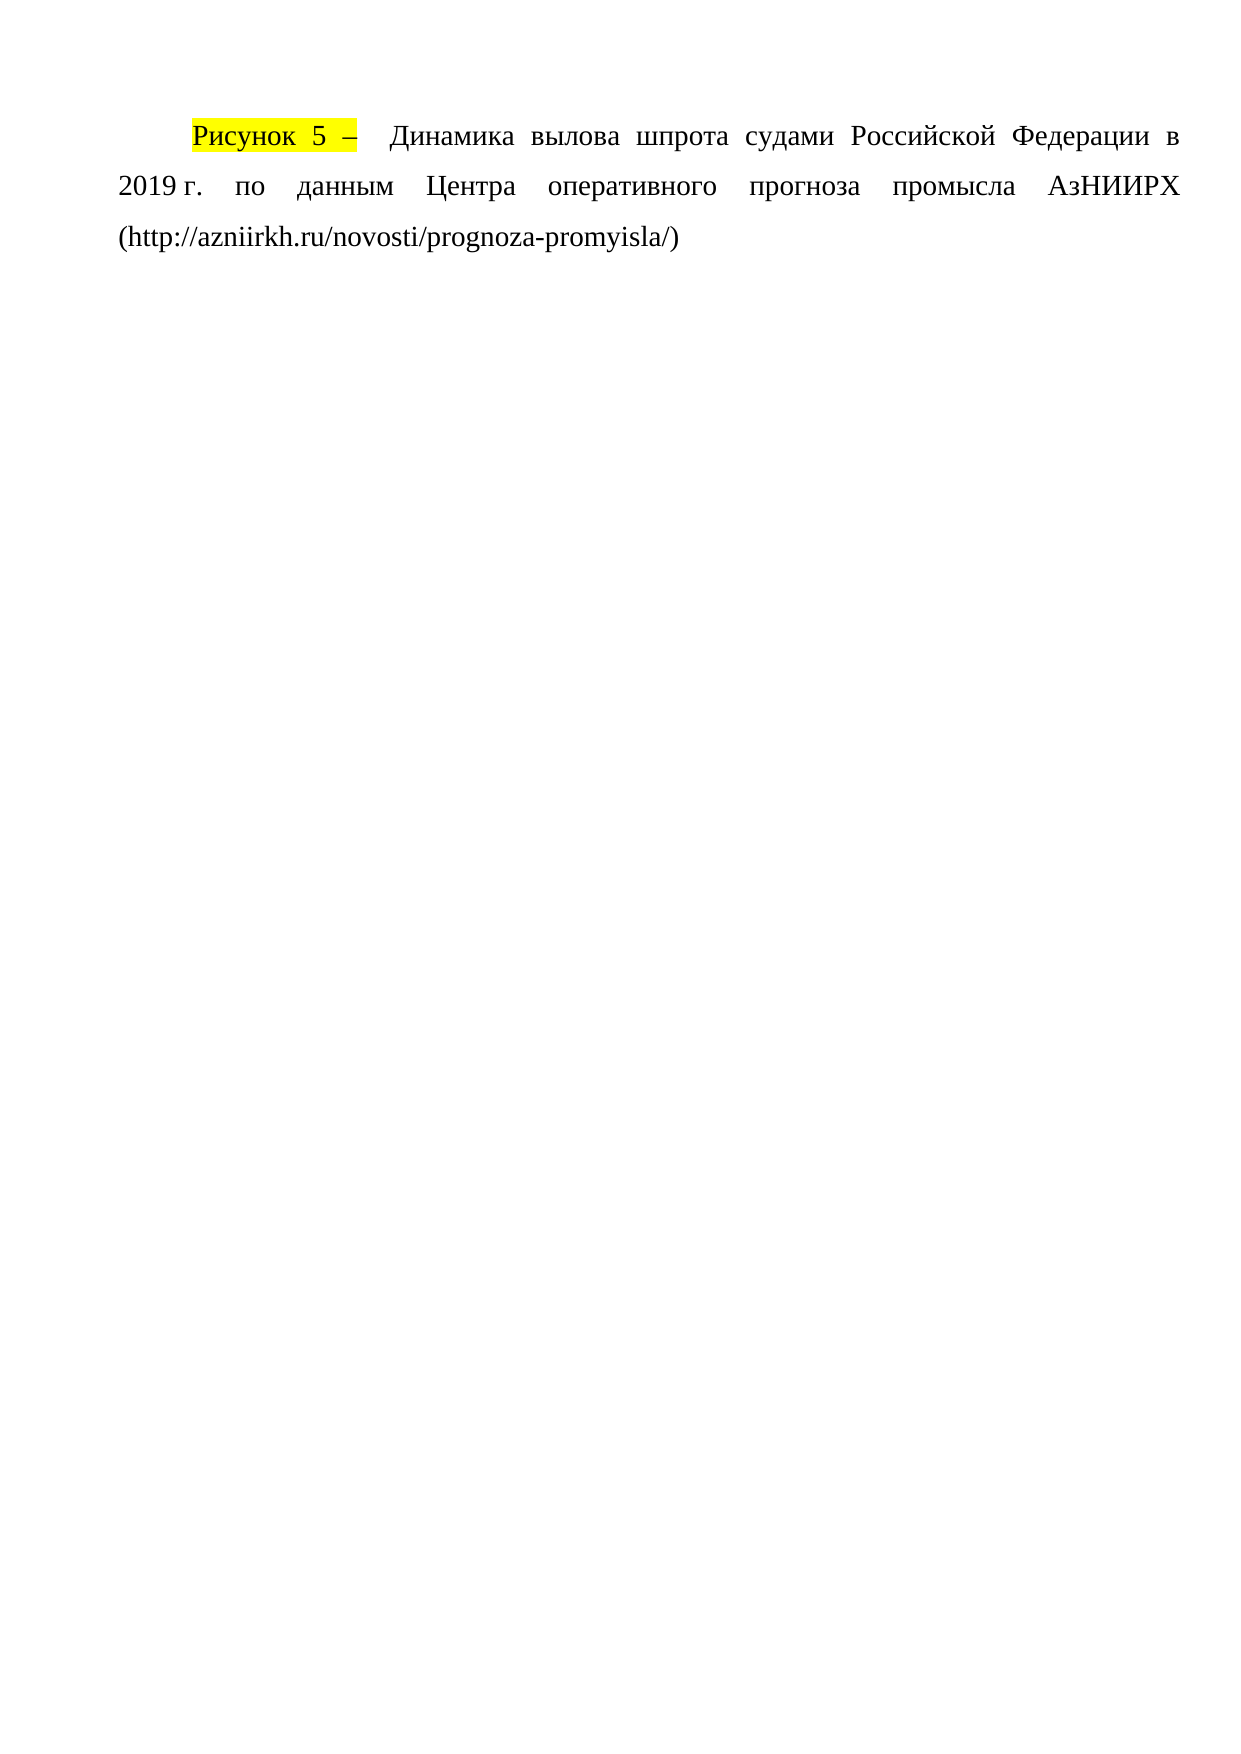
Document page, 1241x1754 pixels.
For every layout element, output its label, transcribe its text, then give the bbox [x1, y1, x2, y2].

text Рисунок 5 – Динамика вылова шпрота судами Российской Федерации в 2019 г. по данным Центра оперативного прогноза промысла АзНИИРХ (http://azniirkh.ru/novosti/prognoza-promyisla/) [118, 118, 1181, 252]
